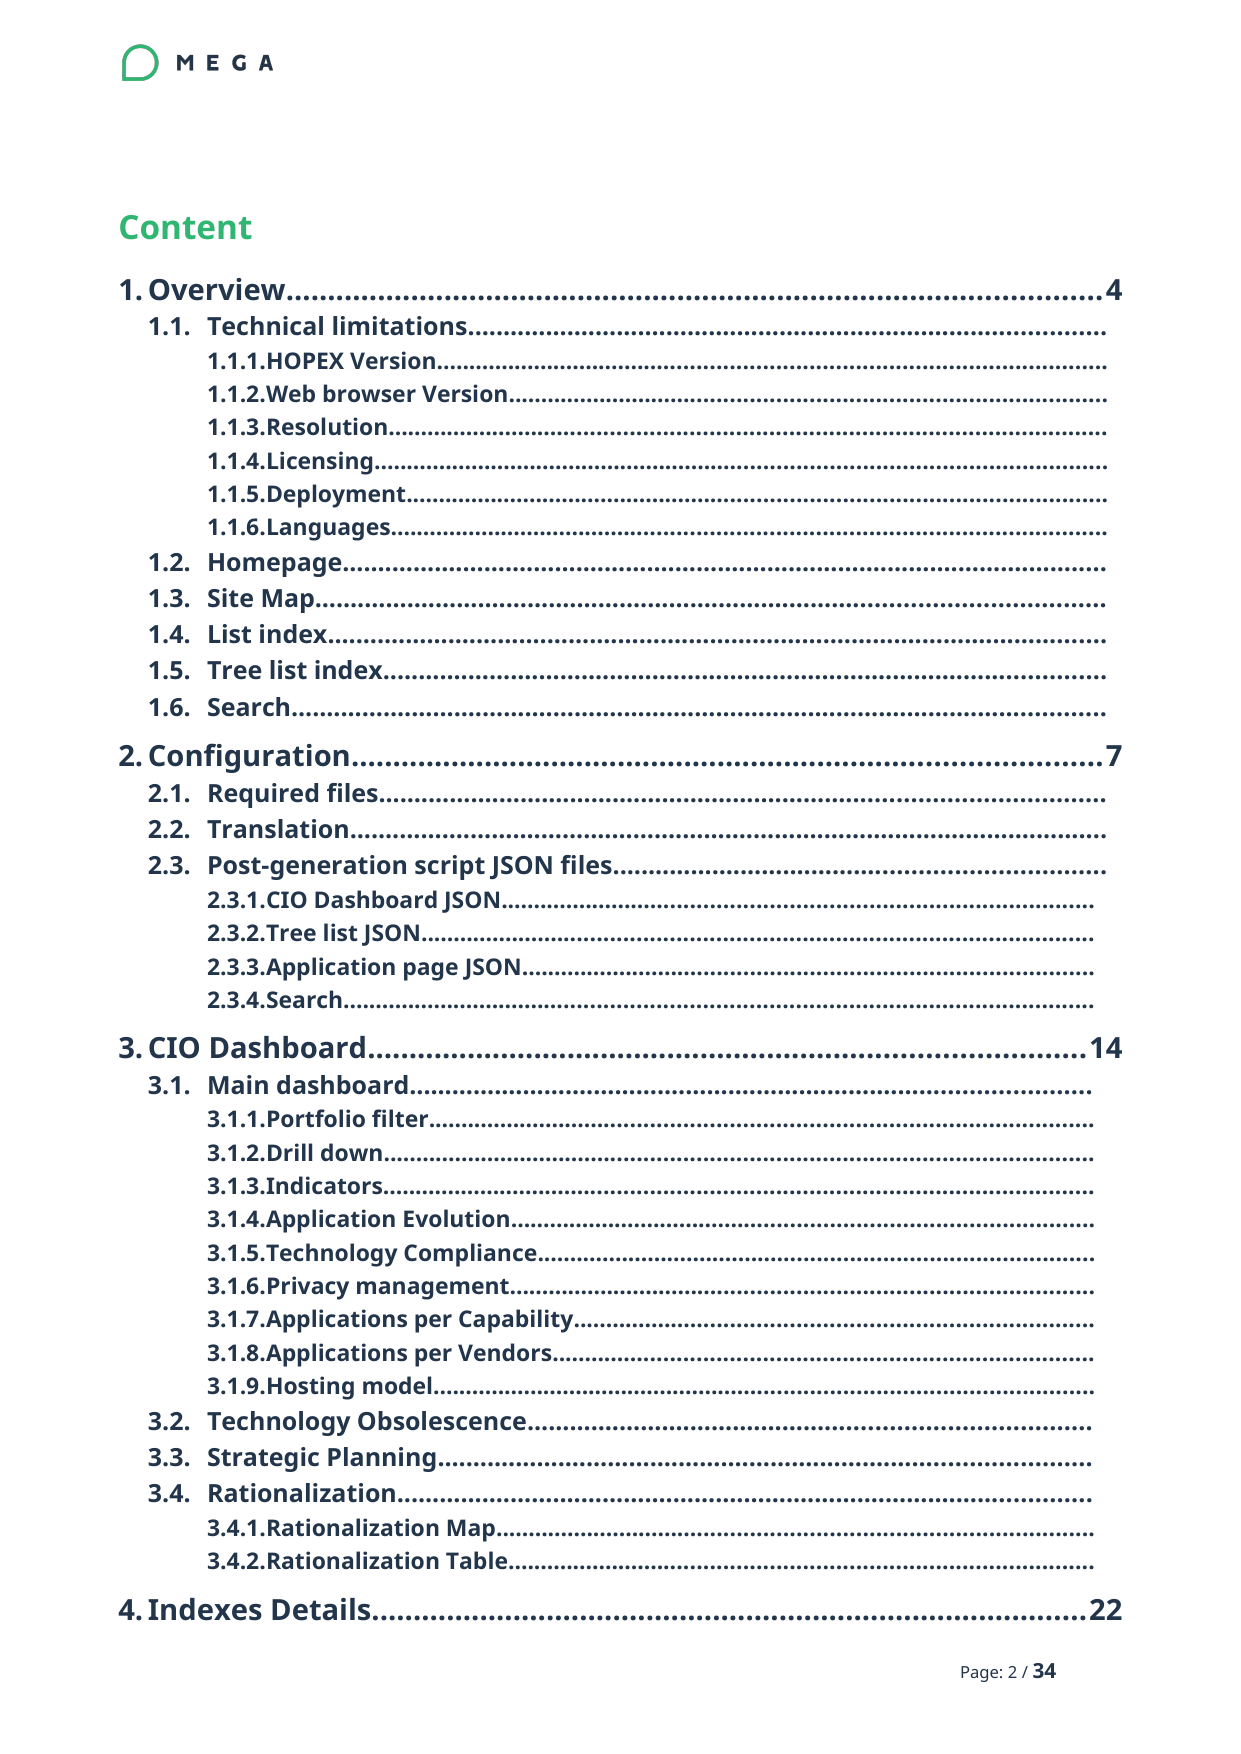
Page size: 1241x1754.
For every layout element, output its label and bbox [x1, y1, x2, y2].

picture [118, 31, 276, 91]
